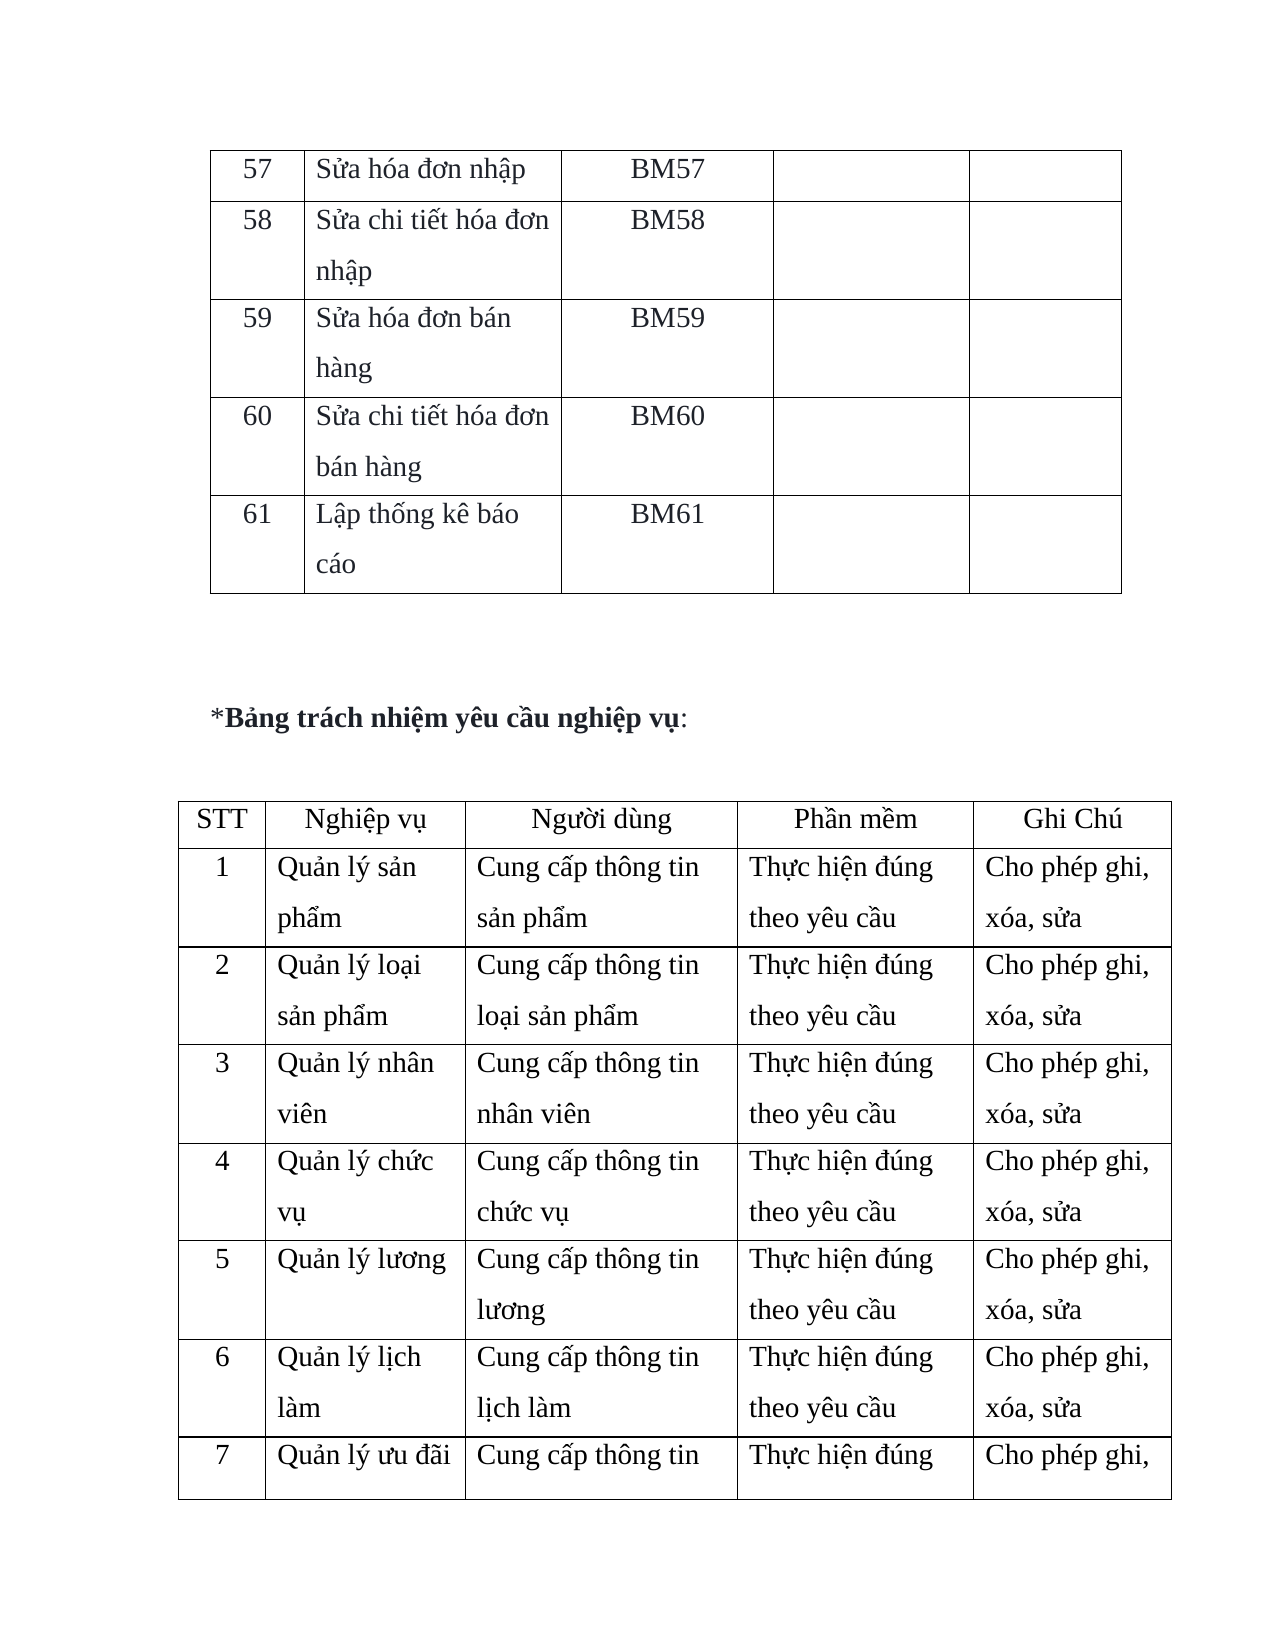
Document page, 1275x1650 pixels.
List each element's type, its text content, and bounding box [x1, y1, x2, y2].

table_cell [970, 496, 1121, 593]
table_cell BM57 [562, 151, 773, 201]
table_cell 59 [211, 300, 304, 397]
text *Bảng trách nhiệm yêu cầu nghiệp vụ: [210, 700, 1125, 733]
table_cell Cho phép ghi, xóa, sửa [974, 1241, 1171, 1338]
table_cell Thực hiện đúng theo yêu cầu [738, 849, 973, 946]
table_cell Cho phép ghi, xóa, sửa [974, 849, 1171, 946]
table_cell Cho phép ghi, xóa, sửa [974, 1438, 1171, 1499]
table_cell Cung cấp thông tin chức vụ [466, 1144, 737, 1240]
table_cell Quản lý nhân viên [266, 1045, 465, 1142]
table_cell [970, 151, 1121, 201]
table_header Phần mềm [738, 802, 973, 848]
table_cell Thực hiện đúng theo yêu cầu [738, 1438, 973, 1499]
table_cell Sửa chi tiết hóa đơn bán hàng [305, 398, 561, 495]
table_cell Cung cấp thông tin loại sản phẩm [466, 948, 737, 1044]
table_cell 2 [179, 948, 265, 1044]
table_cell 4 [179, 1144, 265, 1240]
table_cell 7 [179, 1438, 265, 1499]
table_cell 58 [211, 202, 304, 299]
table_cell Cho phép ghi, xóa, sửa [974, 1340, 1171, 1436]
table_cell [970, 398, 1121, 495]
table_cell Cung cấp thông tin chi tiết hóa đơn xuất [466, 1438, 737, 1499]
table_cell BM58 [562, 202, 773, 299]
table_cell Quản lý loại sản phẩm [266, 948, 465, 1044]
table_cell BM59 [562, 300, 773, 397]
table_cell [970, 300, 1121, 397]
table_cell Quản lý ưu đãi khách hàng [266, 1438, 465, 1499]
table_cell Quản lý sản phẩm [266, 849, 465, 946]
table_cell [774, 398, 969, 495]
table_cell Thực hiện đúng theo yêu cầu [738, 1144, 973, 1240]
table_cell [774, 496, 969, 593]
table_header STT [179, 802, 265, 848]
table_cell Cho phép ghi, xóa, sửa [974, 948, 1171, 1044]
table_cell 60 [211, 398, 304, 495]
table_cell 61 [211, 496, 304, 593]
table_header Nghiệp vụ [266, 802, 465, 848]
table_cell 57 [211, 151, 304, 201]
table_cell Thực hiện đúng theo yêu cầu [738, 1241, 973, 1338]
table_cell Thực hiện đúng theo yêu cầu [738, 948, 973, 1044]
table_cell Cho phép ghi, xóa, sửa [974, 1045, 1171, 1142]
table_cell Sửa hóa đơn bán hàng [305, 300, 561, 397]
table_cell Cung cấp thông tin lương [466, 1241, 737, 1338]
table_cell Cung cấp thông tin lịch làm [466, 1340, 737, 1436]
table_cell [774, 151, 969, 201]
table_header Ghi Chú [974, 802, 1171, 848]
table_cell Quản lý lương [266, 1241, 465, 1338]
table_cell [774, 300, 969, 397]
table_cell Quản lý chức vụ [266, 1144, 465, 1240]
table_cell 6 [179, 1340, 265, 1436]
table_cell [774, 202, 969, 299]
table_cell Thực hiện đúng theo yêu cầu [738, 1340, 973, 1436]
table_cell Cung cấp thông tin sản phẩm [466, 849, 737, 946]
table_cell BM60 [562, 398, 773, 495]
table_cell Lập thống kê báo cáo [305, 496, 561, 593]
table_cell 1 [179, 849, 265, 946]
table_cell Thực hiện đúng theo yêu cầu [738, 1045, 973, 1142]
table_cell 3 [179, 1045, 265, 1142]
table_cell Cung cấp thông tin nhân viên [466, 1045, 737, 1142]
table_cell Sửa chi tiết hóa đơn nhập [305, 202, 561, 299]
table_cell 5 [179, 1241, 265, 1338]
table_header Người dùng [466, 802, 737, 848]
table_cell [970, 202, 1121, 299]
table_cell Sửa hóa đơn nhập [305, 151, 561, 201]
table_cell Quản lý lịch làm [266, 1340, 465, 1436]
table_cell BM61 [562, 496, 773, 593]
table_cell Cho phép ghi, xóa, sửa [974, 1144, 1171, 1240]
